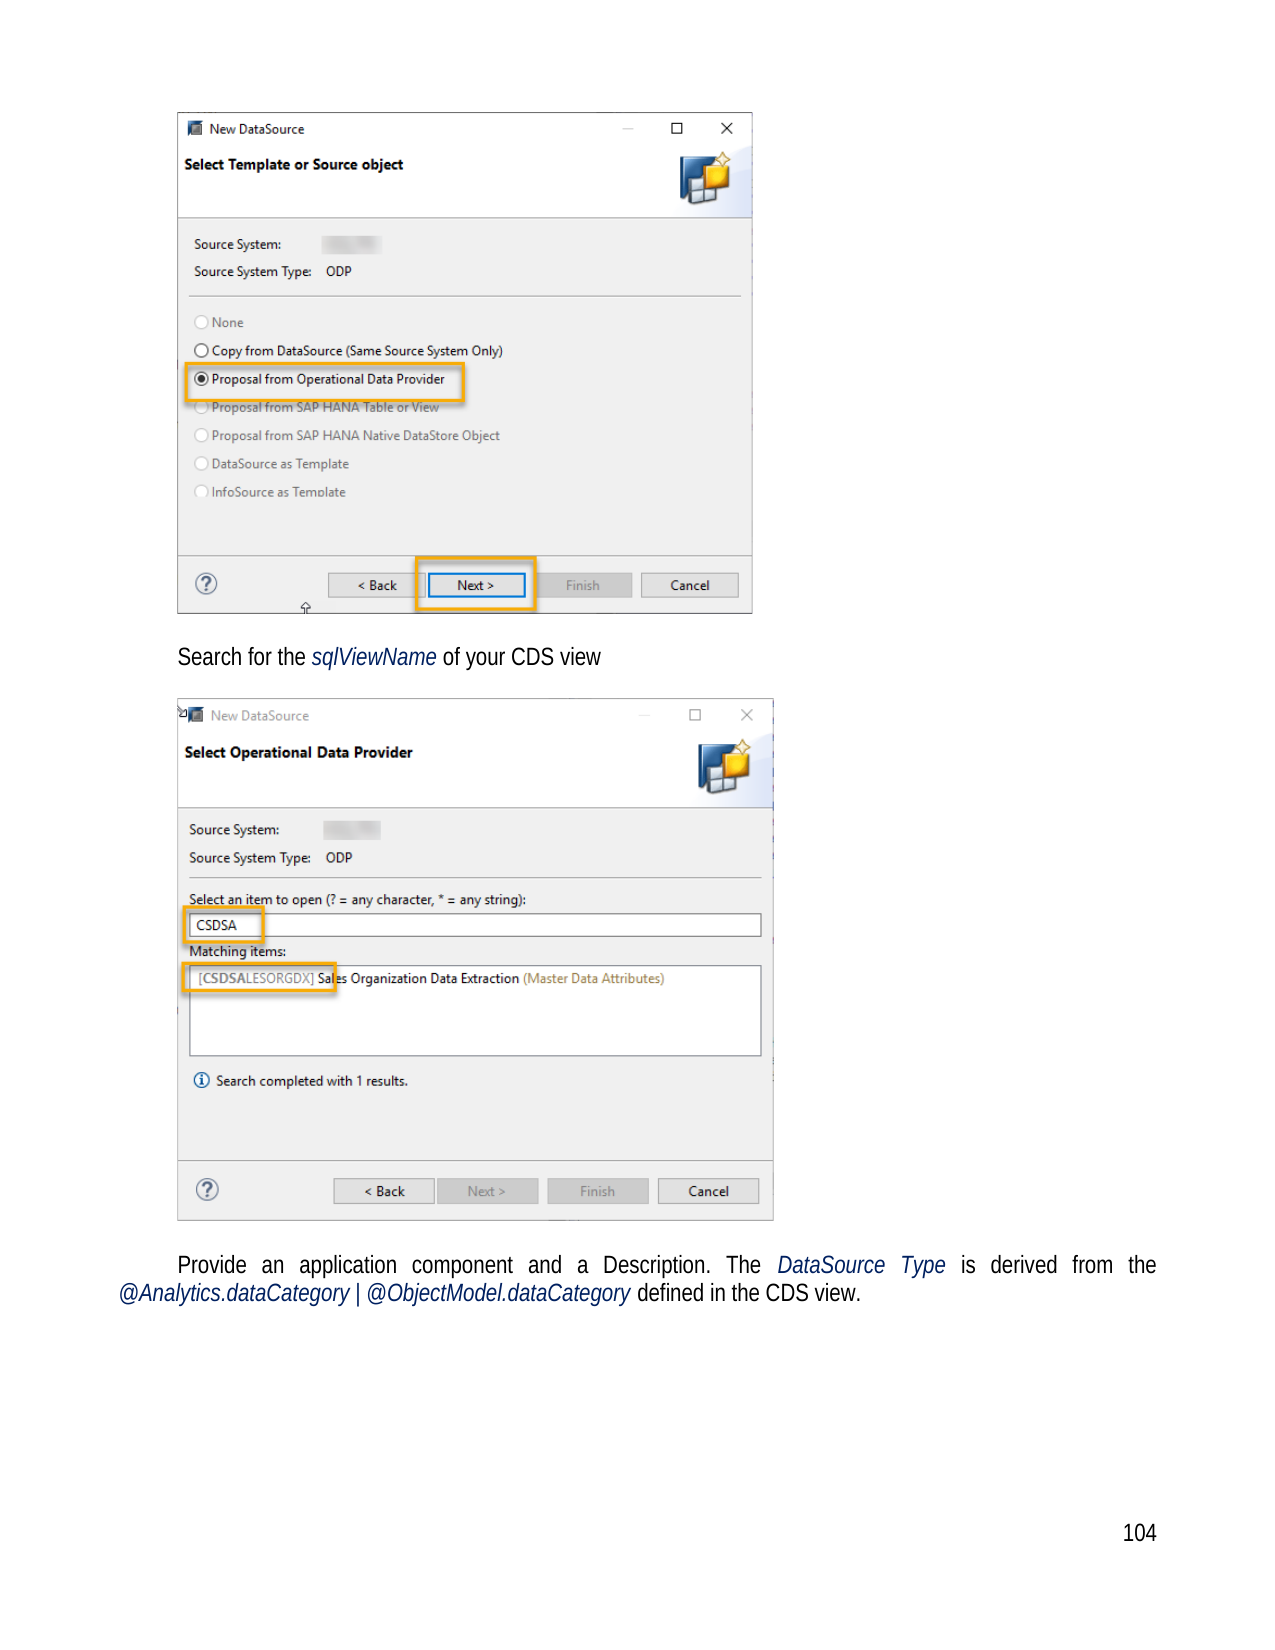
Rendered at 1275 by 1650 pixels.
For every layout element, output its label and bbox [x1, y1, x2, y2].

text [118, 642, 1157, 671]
picture [177, 698, 774, 1221]
picture [177, 112, 753, 614]
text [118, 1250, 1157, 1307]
